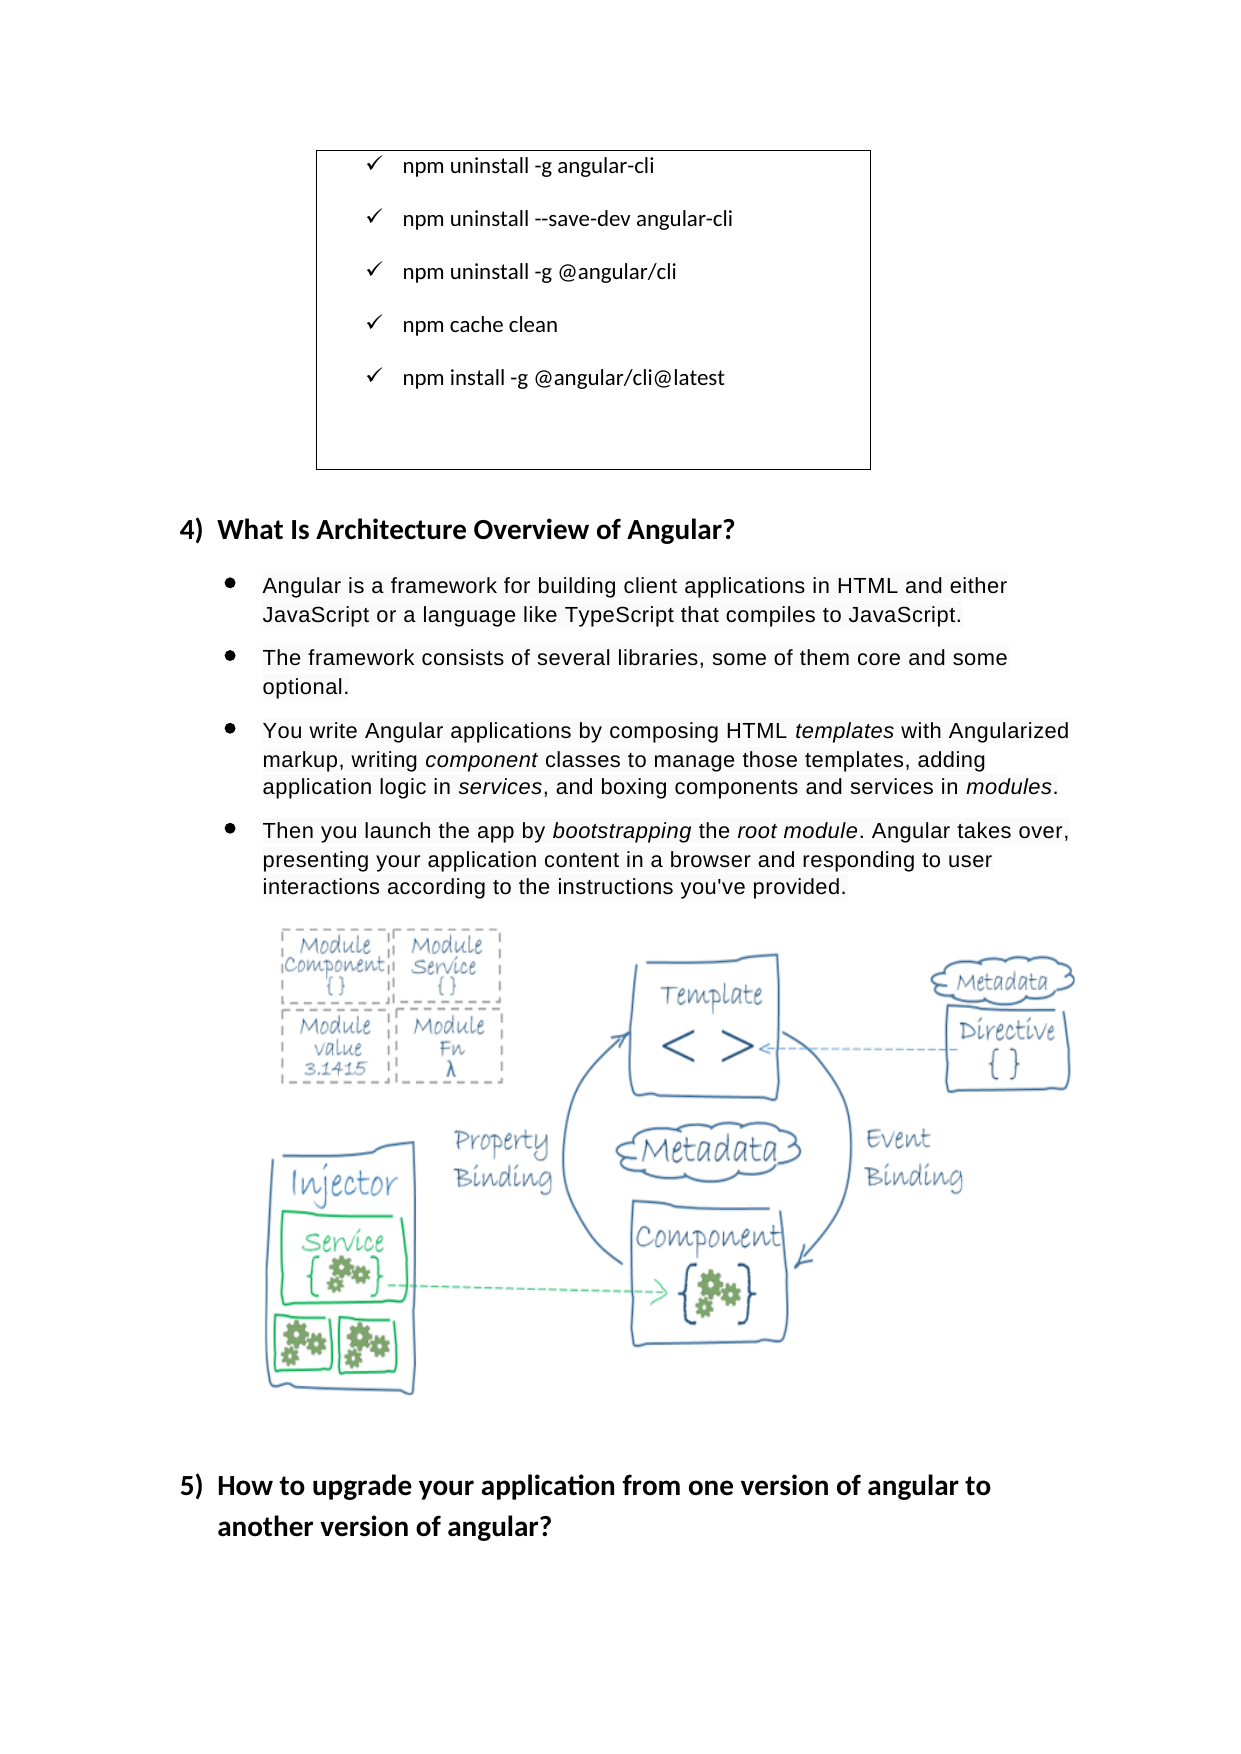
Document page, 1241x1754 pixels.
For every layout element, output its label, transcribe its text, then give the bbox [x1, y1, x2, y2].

picture [262, 917, 1079, 1407]
list What Is Architecture Overview of Angular? [179, 511, 1090, 546]
list The framework consists of several libraries, some of them core and some optional. [225, 645, 1090, 699]
list Then you launch the app by bootstrapping the root module. Angular takes over, presenting your application content in a browser and responding to user interactions according to the instructions you've provided. [225, 818, 1090, 899]
list You write Angular applications by composing HTML templates with Angularized markup, writing component classes to manage those templates, adding application logic in services, and boxing components and services in modules. [225, 718, 1090, 799]
list How to upgrade your application from one version of angular to another version of angular? [179, 1467, 1090, 1543]
list Angular is a framework for building client applications in HTML and either JavaScript or a language like TypeScript that compiles to JavaScript. [225, 573, 1090, 627]
table_header npm uninstall -g angular-cli npm uninstall --save-dev angular-cli npm uninstall -g @angular/cli npm cache clean npm install -g @angular/cli@latest [317, 151, 870, 469]
